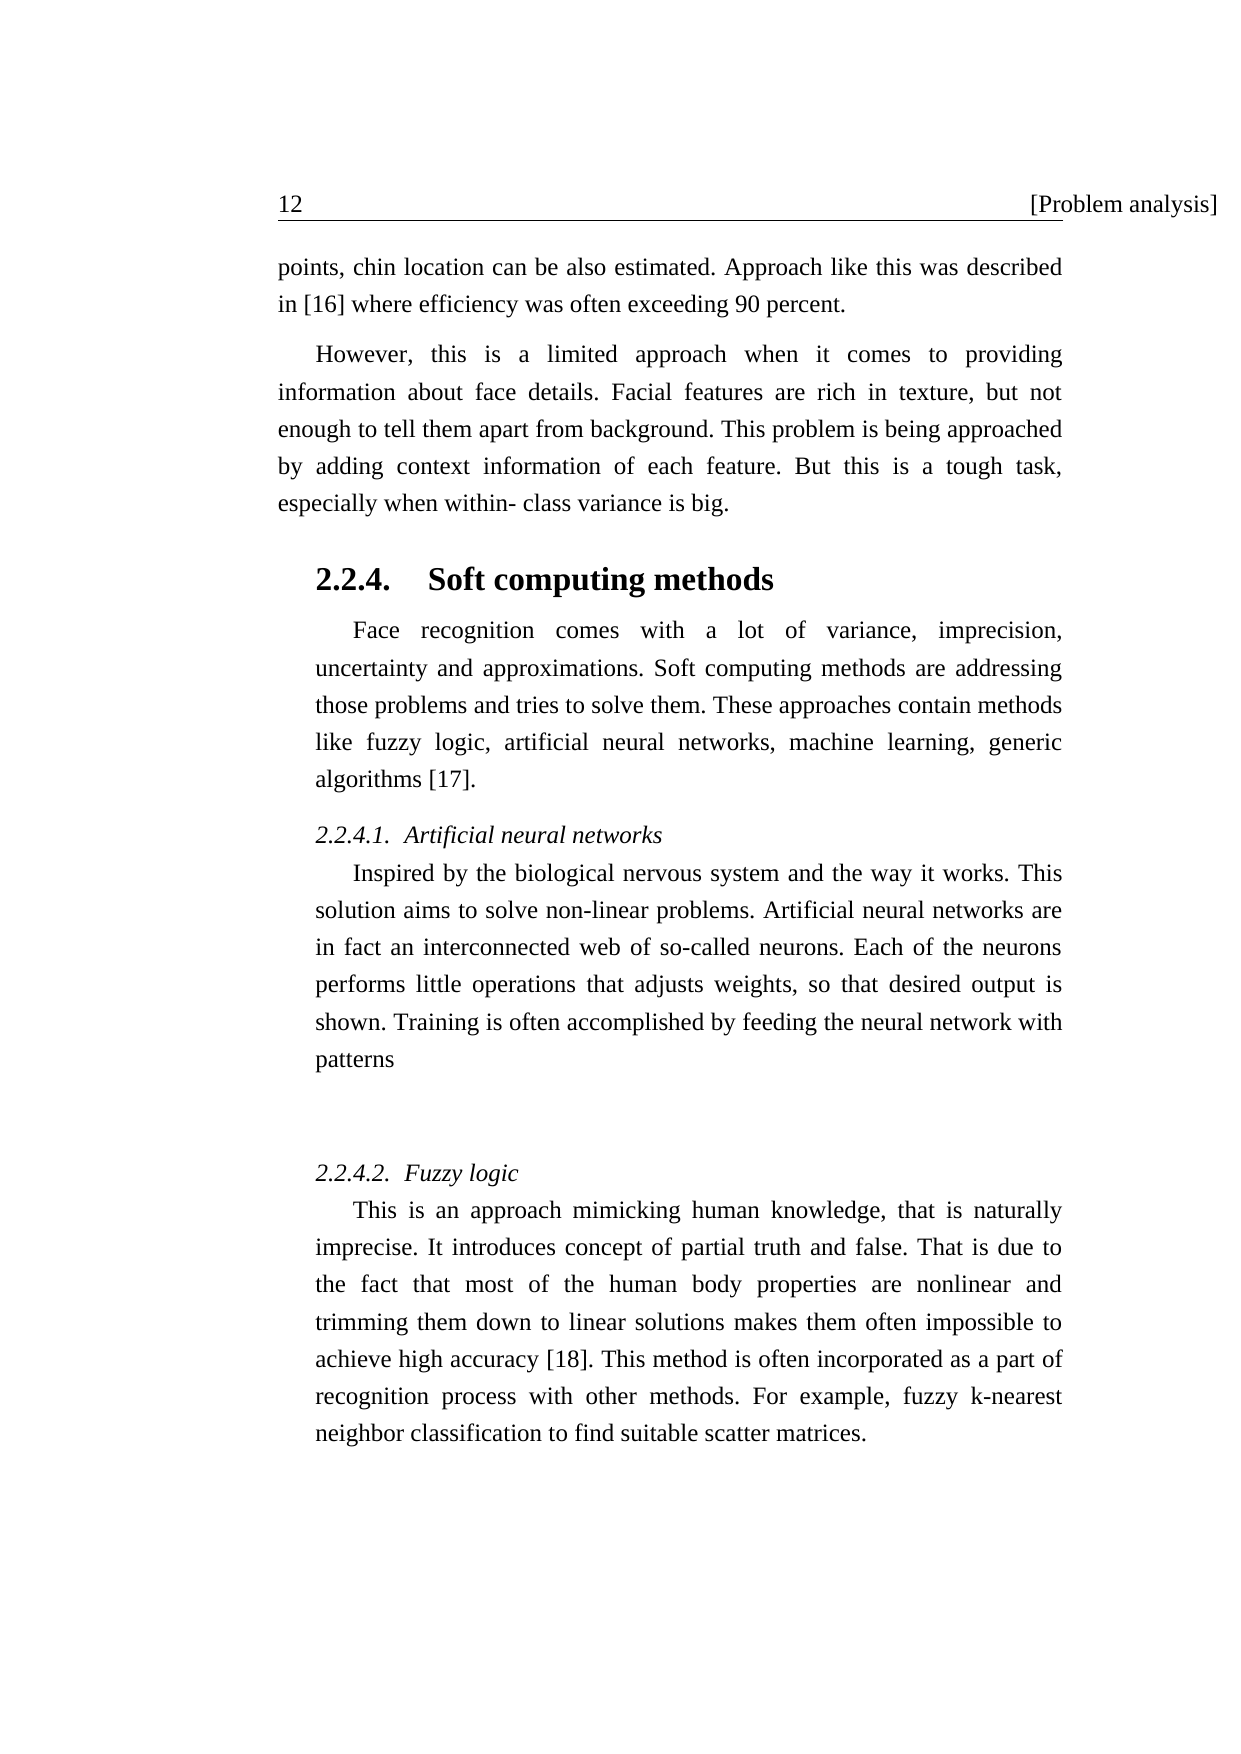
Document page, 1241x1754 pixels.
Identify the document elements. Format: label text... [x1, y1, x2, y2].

subtitle Artificial neural networks [315, 821, 1063, 849]
text Inspired by the biological nervous system and the way it works. This solution aims to solve non-linear problems. Artificial neural networks are in fact an interconnected web of so-called neurons. Each of the neurons performs little operations that adjusts weights, so that desired output is shown. Training is often accomplished by feeding the neural network with patterns [315, 858, 1063, 1073]
text However, this is a limited approach when it comes to providing information about face details. Facial features are rich in texture, but not enough to tell them apart from background. This problem is being approached by adding context information of each feature. But this is a tough task, especially when within- class variance is big. [278, 339, 1063, 517]
text Face recognition comes with a lot of variance, imprecision, uncertainty and approximations. Soft computing methods are addressing those problems and tries to solve them. These approaches contain methods like fuzzy logic, artificial neural networks, machine learning, generic algorithms . [315, 615, 1063, 793]
subtitle Soft computing methods [315, 559, 1063, 597]
subtitle Fuzzy logic [315, 1158, 1063, 1186]
